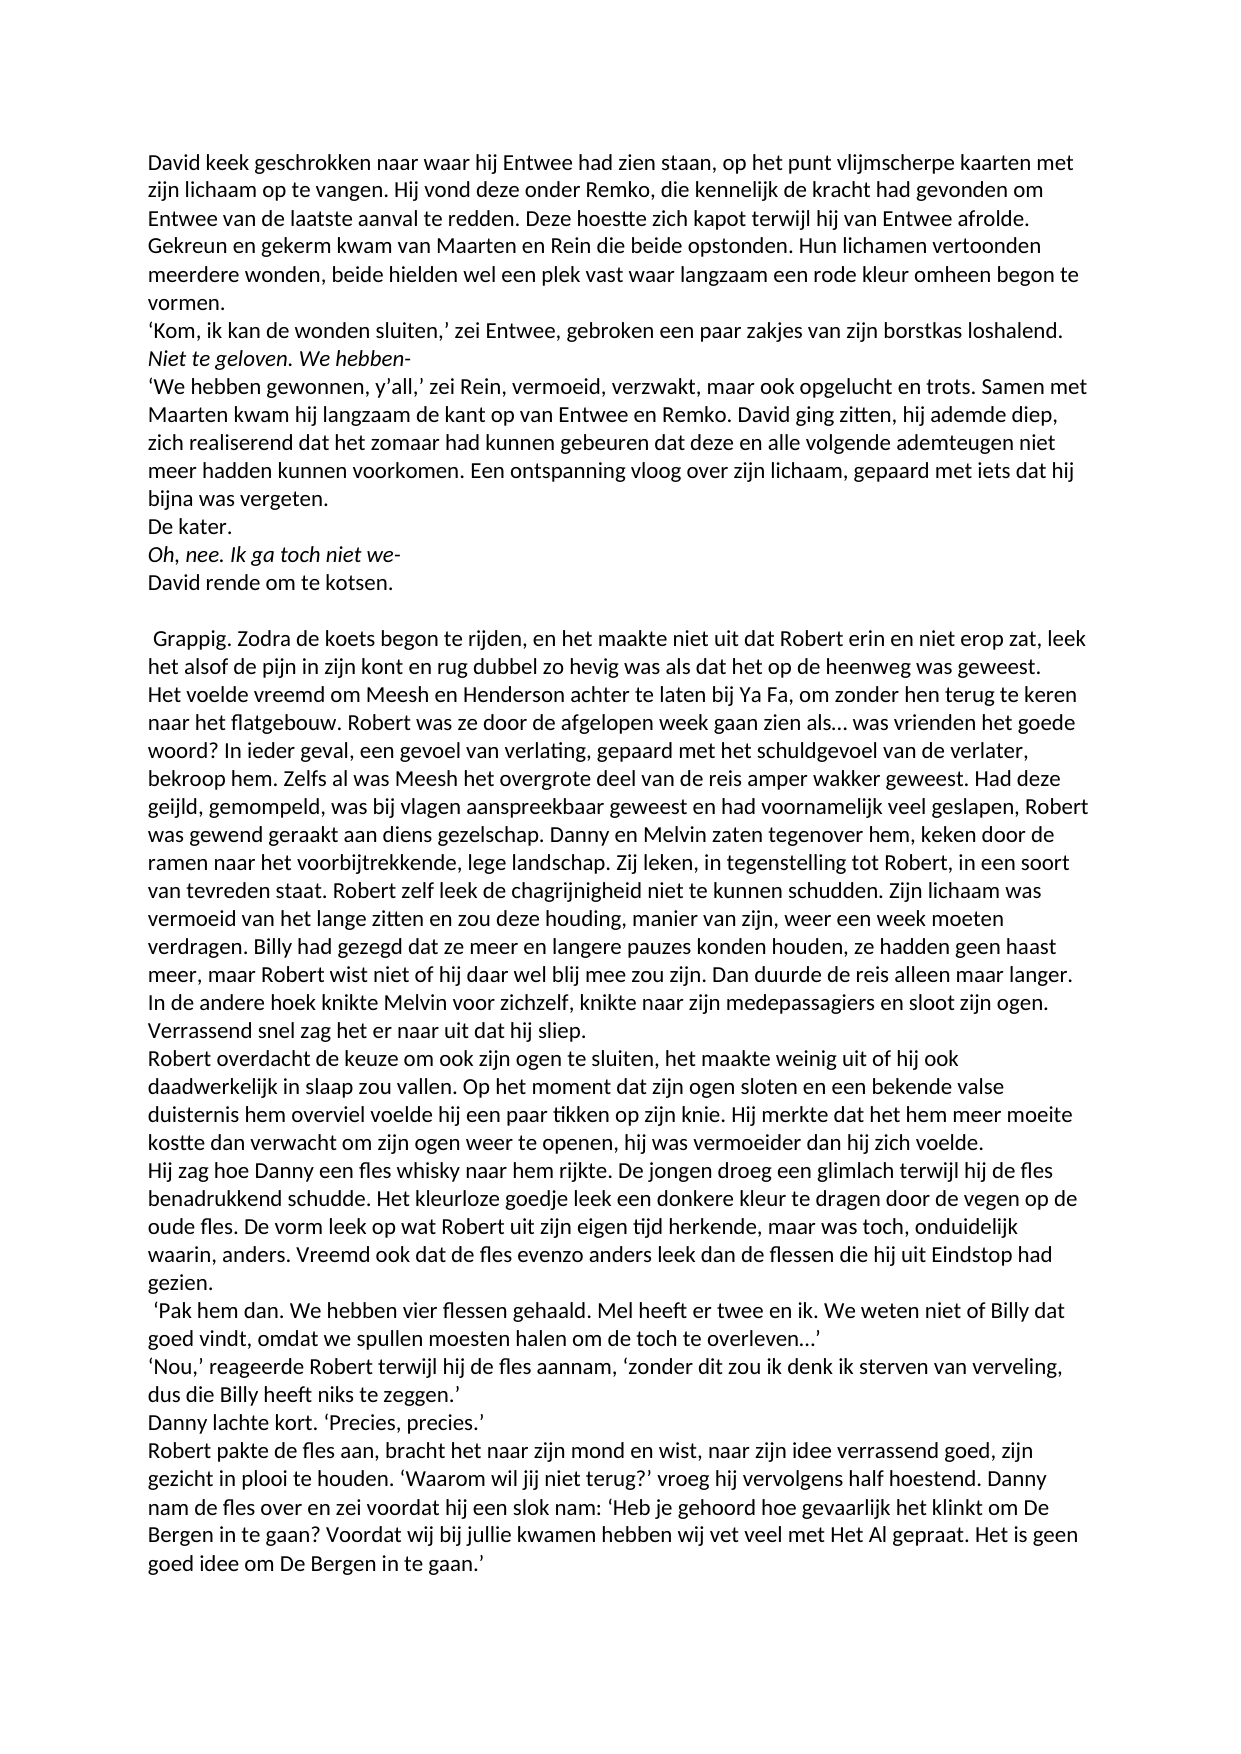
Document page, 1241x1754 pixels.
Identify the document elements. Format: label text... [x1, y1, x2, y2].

text Robert pakte de fles aan, bracht het naar zijn mond en wist, naar zijn idee verrassend goed, zijn gezicht in plooi te houden. ‘Waarom wil jij niet terug?’ vroeg hij vervolgens half hoestend. Danny nam de fles over en zei voordat hij een slok nam: ‘Heb je gehoord hoe gevaarlijk het klinkt om De Bergen in te gaan? Voordat wij bij jullie kwamen hebben wij vet veel met Het Al gepraat. Het is geen goed idee om De Bergen in te gaan.’ [148, 1437, 1093, 1577]
text ‘We hebben gewonnen, y’all,’ zei Rein, vermoeid, verzwakt, maar ook opgelucht en trots. Samen met Maarten kwam hij langzaam de kant op van Entwee en Remko. David ging zitten, hij ademde diep, zich realiserend dat het zomaar had kunnen gebeuren dat deze en alle volgende ademteugen niet meer hadden kunnen voorkomen. Een ontspanning vloog over zijn lichaam, gepaard met iets dat hij bijna was vergeten. [148, 372, 1093, 512]
text David keek geschrokken naar waar hij Entwee had zien staan, op het punt vlijmscherpe kaarten met zijn lichaam op te vangen. Hij vond deze onder Remko, die kennelijk de kracht had gevonden om Entwee van de laatste aanval te redden. Deze hoestte zich kapot terwijl hij van Entwee afrolde. Gekreun en gekerm kwam van Maarten en Rein die beide opstonden. Hun lichamen vertoonden meerdere wonden, beide hielden wel een plek vast waar langzaam een rode kleur omheen begon te vormen. [148, 148, 1093, 316]
text Grappig. Zodra de koets begon te rijden, en het maakte niet uit dat Robert erin en niet erop zat, leek het alsof de pijn in zijn kont en rug dubbel zo hevig was als dat het op de heenweg was geweest. [148, 624, 1093, 680]
text De kater. [148, 512, 1093, 540]
text Hij zag hoe Danny een fles whisky naar hem rijkte. De jongen droeg een glimlach terwijl hij de fles benadrukkend schudde. Het kleurloze goedje leek een donkere kleur te dragen door de vegen op de oude fles. De vorm leek op wat Robert uit zijn eigen tijd herkende, maar was toch, onduidelijk waarin, anders. Vreemd ook dat de fles evenzo anders leek dan de flessen die hij uit Eindstop had gezien. [148, 1156, 1093, 1296]
text ‘Kom, ik kan de wonden sluiten,’ zei Entwee, gebroken een paar zakjes van zijn borstkas loshalend. [148, 316, 1093, 344]
text ‘Nou,’ reageerde Robert terwijl hij de fles aannam, ‘zonder dit zou ik denk ik sterven van verveling, dus die Billy heeft niks te zeggen.’ [148, 1352, 1093, 1408]
text Robert overdacht de keuze om ook zijn ogen te sluiten, het maakte weinig uit of hij ook daadwerkelijk in slaap zou vallen. Op het moment dat zijn ogen sloten en een bekende valse duisternis hem overviel voelde hij een paar tikken op zijn knie. Hij merkte dat het hem meer moeite kostte dan verwacht om zijn ogen weer te openen, hij was vermoeider dan hij zich voelde. [148, 1044, 1093, 1156]
text David rende om te kotsen. [148, 568, 1093, 596]
text Danny lachte kort. ‘Precies, precies.’ [148, 1408, 1093, 1437]
text ‘Pak hem dan. We hebben vier flessen gehaald. Mel heeft er twee en ik. We weten niet of Billy dat goed vindt, omdat we spullen moesten halen om de toch te overleven…’ [148, 1296, 1093, 1352]
text Niet te geloven. We hebben- [148, 344, 1093, 372]
text Oh, nee. Ik ga toch niet we- [148, 540, 1093, 568]
text Het voelde vreemd om Meesh en Henderson achter te laten bij Ya Fa, om zonder hen terug te keren naar het flatgebouw. Robert was ze door de afgelopen week gaan zien als… was vrienden het goede woord? In ieder geval, een gevoel van verlating, gepaard met het schuldgevoel van de verlater, bekroop hem. Zelfs al was Meesh het overgrote deel van de reis amper wakker geweest. Had deze geijld, gemompeld, was bij vlagen aanspreekbaar geweest en had voornamelijk veel geslapen, Robert was gewend geraakt aan diens gezelschap. Danny en Melvin zaten tegenover hem, keken door de ramen naar het voorbijtrekkende, lege landschap. Zij leken, in tegenstelling tot Robert, in een soort van tevreden staat. Robert zelf leek de chagrijnigheid niet te kunnen schudden. Zijn lichaam was vermoeid van het lange zitten en zou deze houding, manier van zijn, weer een week moeten verdragen. Billy had gezegd dat ze meer en langere pauzes konden houden, ze hadden geen haast meer, maar Robert wist niet of hij daar wel blij mee zou zijn. Dan duurde de reis alleen maar langer. In de andere hoek knikte Melvin voor zichzelf, knikte naar zijn medepassagiers en sloot zijn ogen. Verrassend snel zag het er naar uit dat hij sliep. [148, 680, 1093, 1044]
